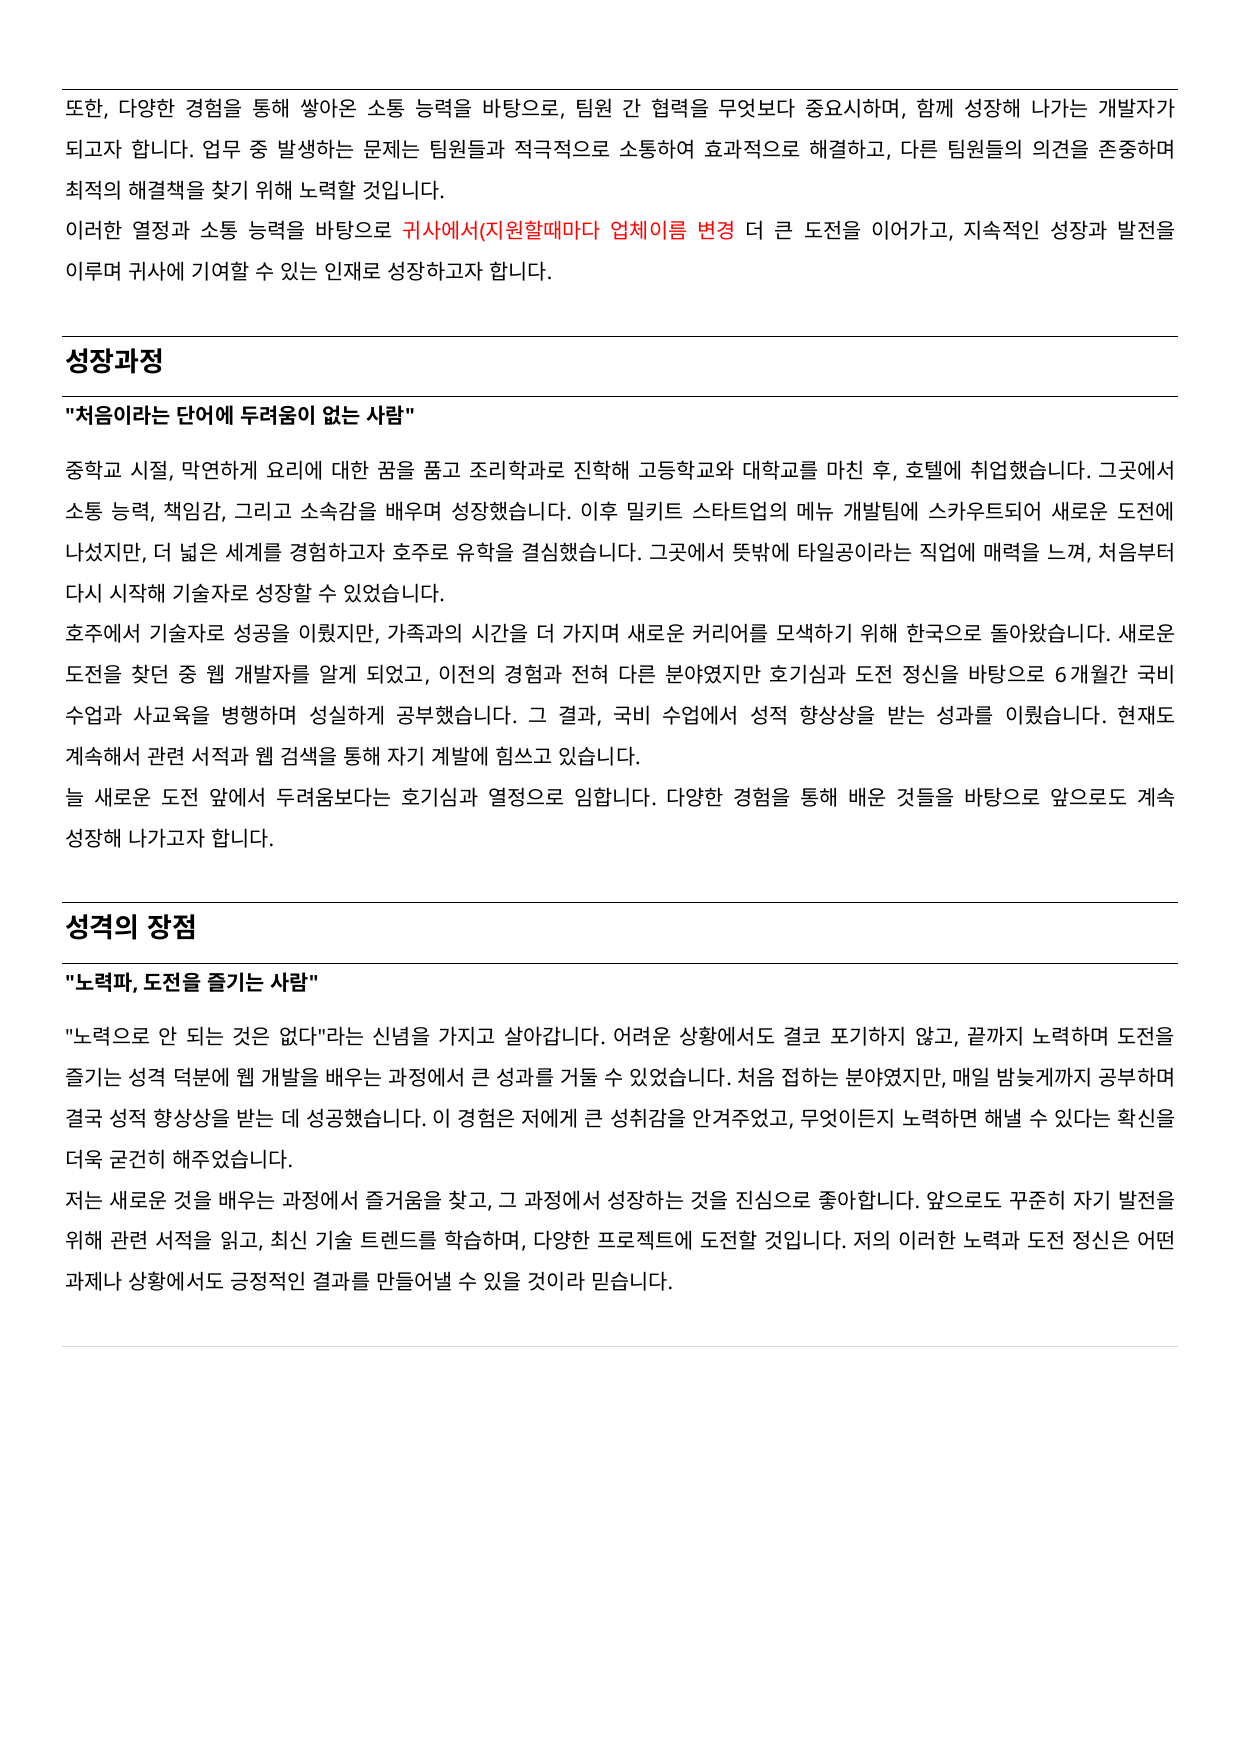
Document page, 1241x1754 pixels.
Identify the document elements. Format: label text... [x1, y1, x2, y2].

table_cell 성장과정 [62, 337, 1178, 396]
table_cell "처음이라는 단어에 두려움이 없는 사람" 중학교 시절, 막연하게 요리에 대한 꿈을 품고 조리학과로 진학해 고등학교와 대학교를 마친 후, 호텔에 취업했습니다. 그곳에서 소통 능력, 책임감, 그리고 소속감을 배우며 성장했습니다. 이후 밀키트 스타트업의 메뉴 개발팀에 스카우트되어 새로운 도전에 나섰지만, 더 넓은 세계를 경험하고자 호주로 유학을 결심했습니다. 그곳에서 뜻밖에 타일공이라는 직업에 매력을 느껴, 처음부터 다시 시작해 기술자로 성장할 수 있었습니다. 호주에서 기술자로 성공을 이뤘지만, 가족과의 시간을 더 가지며 새로운 커리어를 모색하기 위해 한국으로 돌아왔습니다. 새로운 도전을 찾던 중 웹 개발자를 알게 되었고, 이전의 경험과 전혀 다른 분야였지만 호기심과 도전 정신을 바탕으로 6개월간 국비 수업과 사교육을 병행하며 성실하게 공부했습니다. 그 결과, 국비 수업에서 성적 향상상을 받는 성과를 이뤘습니다. 현재도 계속해서 관련 서적과 웹 검색을 통해 자기 계발에 힘쓰고 있습니다. 늘 새로운 도전 앞에서 두려움보다는 호기심과 열정으로 임합니다. 다양한 경험을 통해 배운 것들을 바탕으로 앞으로도 계속 성장해 나가고자 합니다. [62, 397, 1178, 902]
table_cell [62, 90, 1178, 336]
table_cell "노력파, 도전을 즐기는 사람" "노력으로 안 되는 것은 없다"라는 신념을 가지고 살아갑니다. 어려운 상황에서도 결코 포기하지 않고, 끝까지 노력하며 도전을 즐기는 성격 덕분에 웹 개발을 배우는 과정에서 큰 성과를 거둘 수 있었습니다. 처음 접하는 분야였지만, 매일 밤늦게까지 공부하며 결국 성적 향상상을 받는 데 성공했습니다. 이 경험은 저에게 큰 성취감을 안겨주었고, 무엇이든지 노력하면 해낼 수 있다는 확신을 더욱 굳건히 해주었습니다. 저는 새로운 것을 배우는 과정에서 즐거움을 찾고, 그 과정에서 성장하는 것을 진심으로 좋아합니다. 앞으로도 꾸준히 자기 발전을 위해 관련 서적을 읽고, 최신 기술 트렌드를 학습하며, 다양한 프로젝트에 도전할 것입니다. 저의 이러한 노력과 도전 정신은 어떤 과제나 상황에서도 긍정적인 결과를 만들어낼 수 있을 것이라 믿습니다. [62, 964, 1178, 1346]
table_cell 성격의 장점 [62, 903, 1178, 962]
